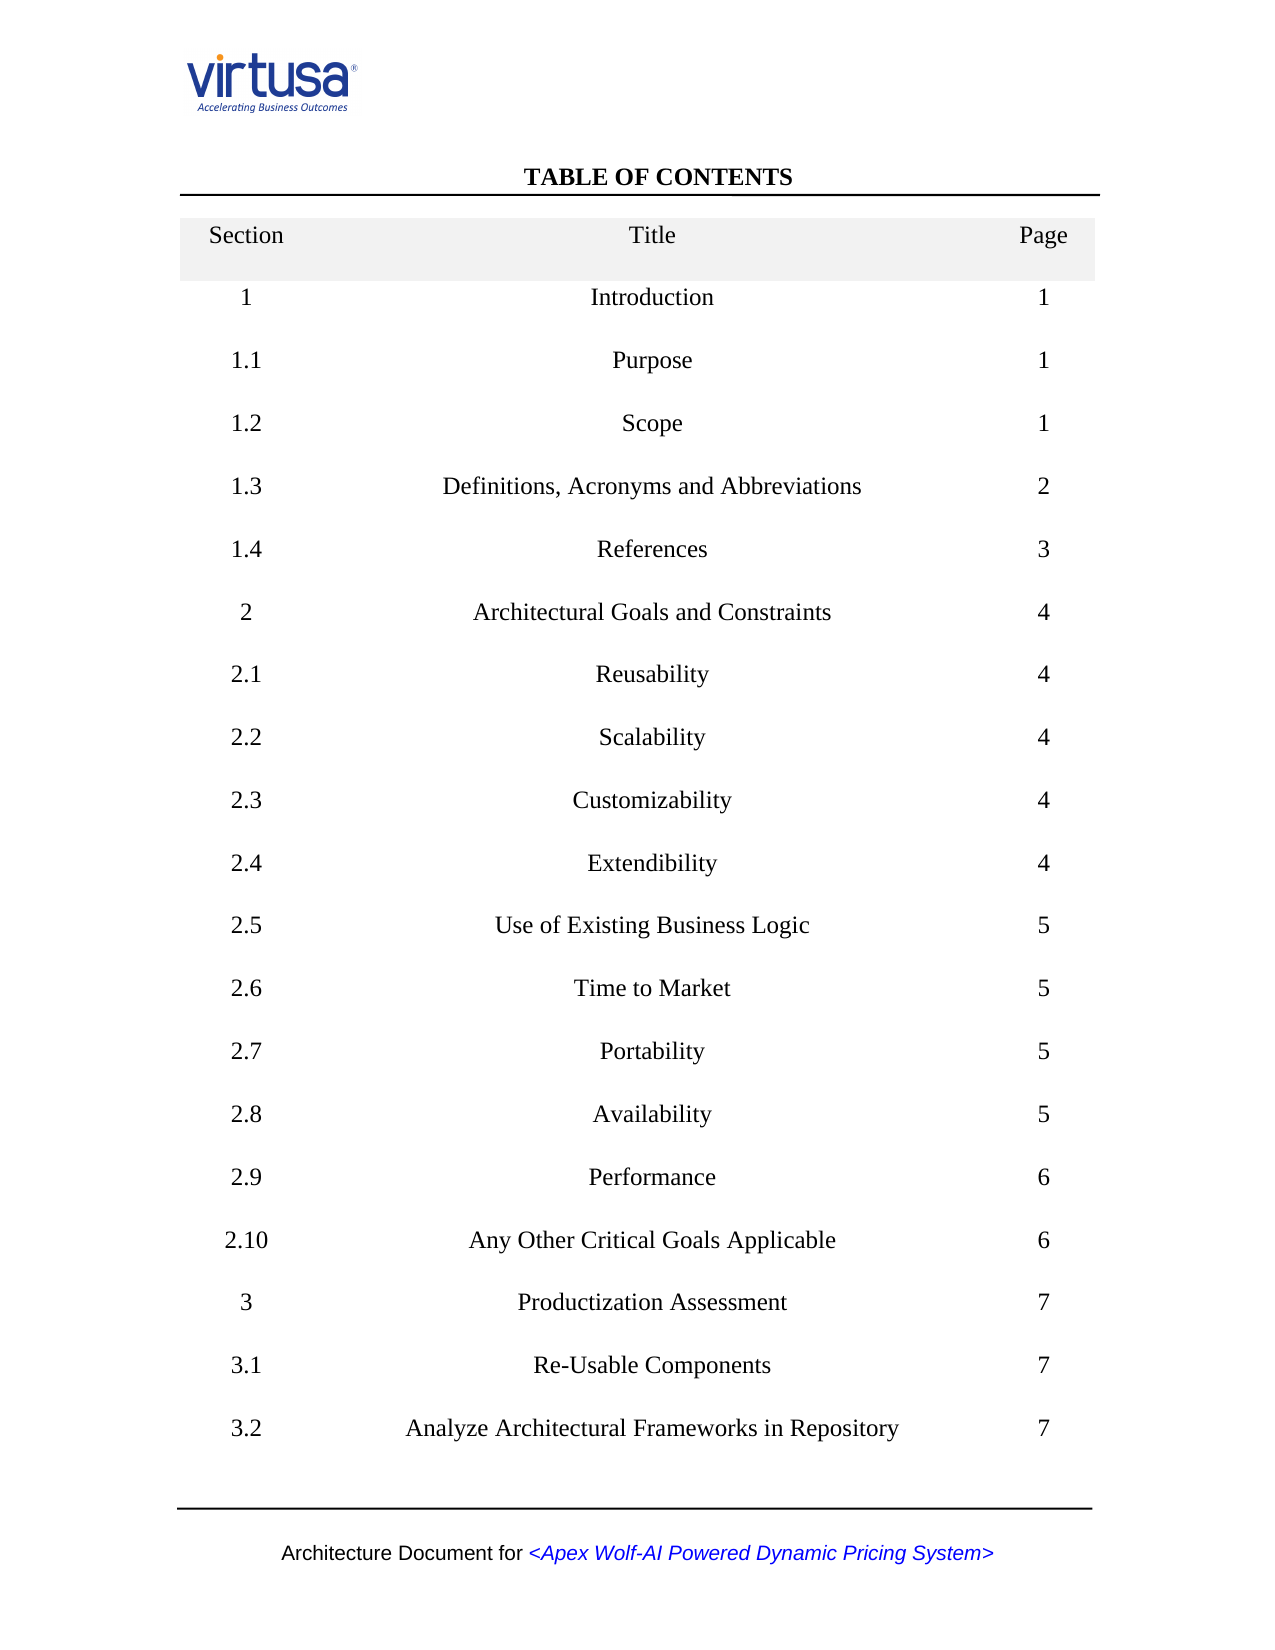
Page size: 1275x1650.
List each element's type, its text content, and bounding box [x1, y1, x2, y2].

table_cell 2 [180, 595, 313, 658]
table_cell 6 [992, 1223, 1095, 1286]
table_cell 2.7 [180, 1035, 313, 1097]
table_cell 4 [992, 658, 1095, 721]
table_cell 7 [992, 1286, 1095, 1349]
table_cell 2.1 [180, 658, 313, 721]
table_cell Scope [313, 407, 992, 469]
table_cell Extendibility [313, 846, 992, 909]
table_cell Productization Assessment [313, 1286, 992, 1349]
table_cell 1.4 [180, 532, 313, 595]
table_cell References [313, 532, 992, 595]
table_cell Portability [313, 1035, 992, 1097]
table_cell Introduction [313, 281, 992, 344]
table_cell 2.3 [180, 784, 313, 846]
table_cell 1 [992, 344, 1095, 407]
table_cell 5 [992, 1098, 1095, 1160]
table_cell 5 [992, 909, 1095, 972]
table_cell 2.10 [180, 1223, 313, 1286]
table_header Section [180, 218, 313, 281]
table_cell 3 [180, 1286, 313, 1349]
table_cell Analyze Architectural Frameworks in Repository [313, 1412, 992, 1474]
table_cell 2.9 [180, 1160, 313, 1223]
table_cell 1.2 [180, 407, 313, 469]
table_cell Customizability [313, 784, 992, 846]
table_cell Availability [313, 1098, 992, 1160]
table_cell Architectural Goals and Constraints [313, 595, 992, 658]
table_cell Time to Market [313, 972, 992, 1035]
table_cell Definitions, Acronyms and Abbreviations [313, 469, 992, 532]
table_cell 1.3 [180, 469, 313, 532]
table_cell 3.2 [180, 1412, 313, 1474]
table_cell 1.1 [180, 344, 313, 407]
table_cell 4 [992, 595, 1095, 658]
table_cell 7 [992, 1349, 1095, 1412]
table_cell 2.2 [180, 721, 313, 783]
table_cell Reusability [313, 658, 992, 721]
table_cell 1 [992, 407, 1095, 469]
table_cell Purpose [313, 344, 992, 407]
table_cell 4 [992, 784, 1095, 846]
table_cell Any Other Critical Goals Applicable [313, 1223, 992, 1286]
table_cell Re-Usable Components [313, 1349, 992, 1412]
table_cell 3.1 [180, 1349, 313, 1412]
text TABLE OF CONTENTS [187, 162, 1087, 191]
table_cell 2.4 [180, 846, 313, 909]
table_cell 1 [992, 281, 1095, 344]
picture [182, 48, 362, 116]
table_cell 2.6 [180, 972, 313, 1035]
table_cell Scalability [313, 721, 992, 783]
table_cell 4 [992, 721, 1095, 783]
table_cell 1 [180, 281, 313, 344]
table_cell 2.8 [180, 1098, 313, 1160]
table_cell 2 [992, 469, 1095, 532]
table_header Page [992, 218, 1095, 281]
table_cell 7 [992, 1412, 1095, 1474]
table_cell 5 [992, 1035, 1095, 1097]
table_cell 6 [992, 1160, 1095, 1223]
table_cell 3 [992, 532, 1095, 595]
table_cell Performance [313, 1160, 992, 1223]
table_cell Use of Existing Business Logic [313, 909, 992, 972]
table_header Title [313, 218, 992, 281]
table_cell 5 [992, 972, 1095, 1035]
table_cell 4 [992, 846, 1095, 909]
table_cell 2.5 [180, 909, 313, 972]
